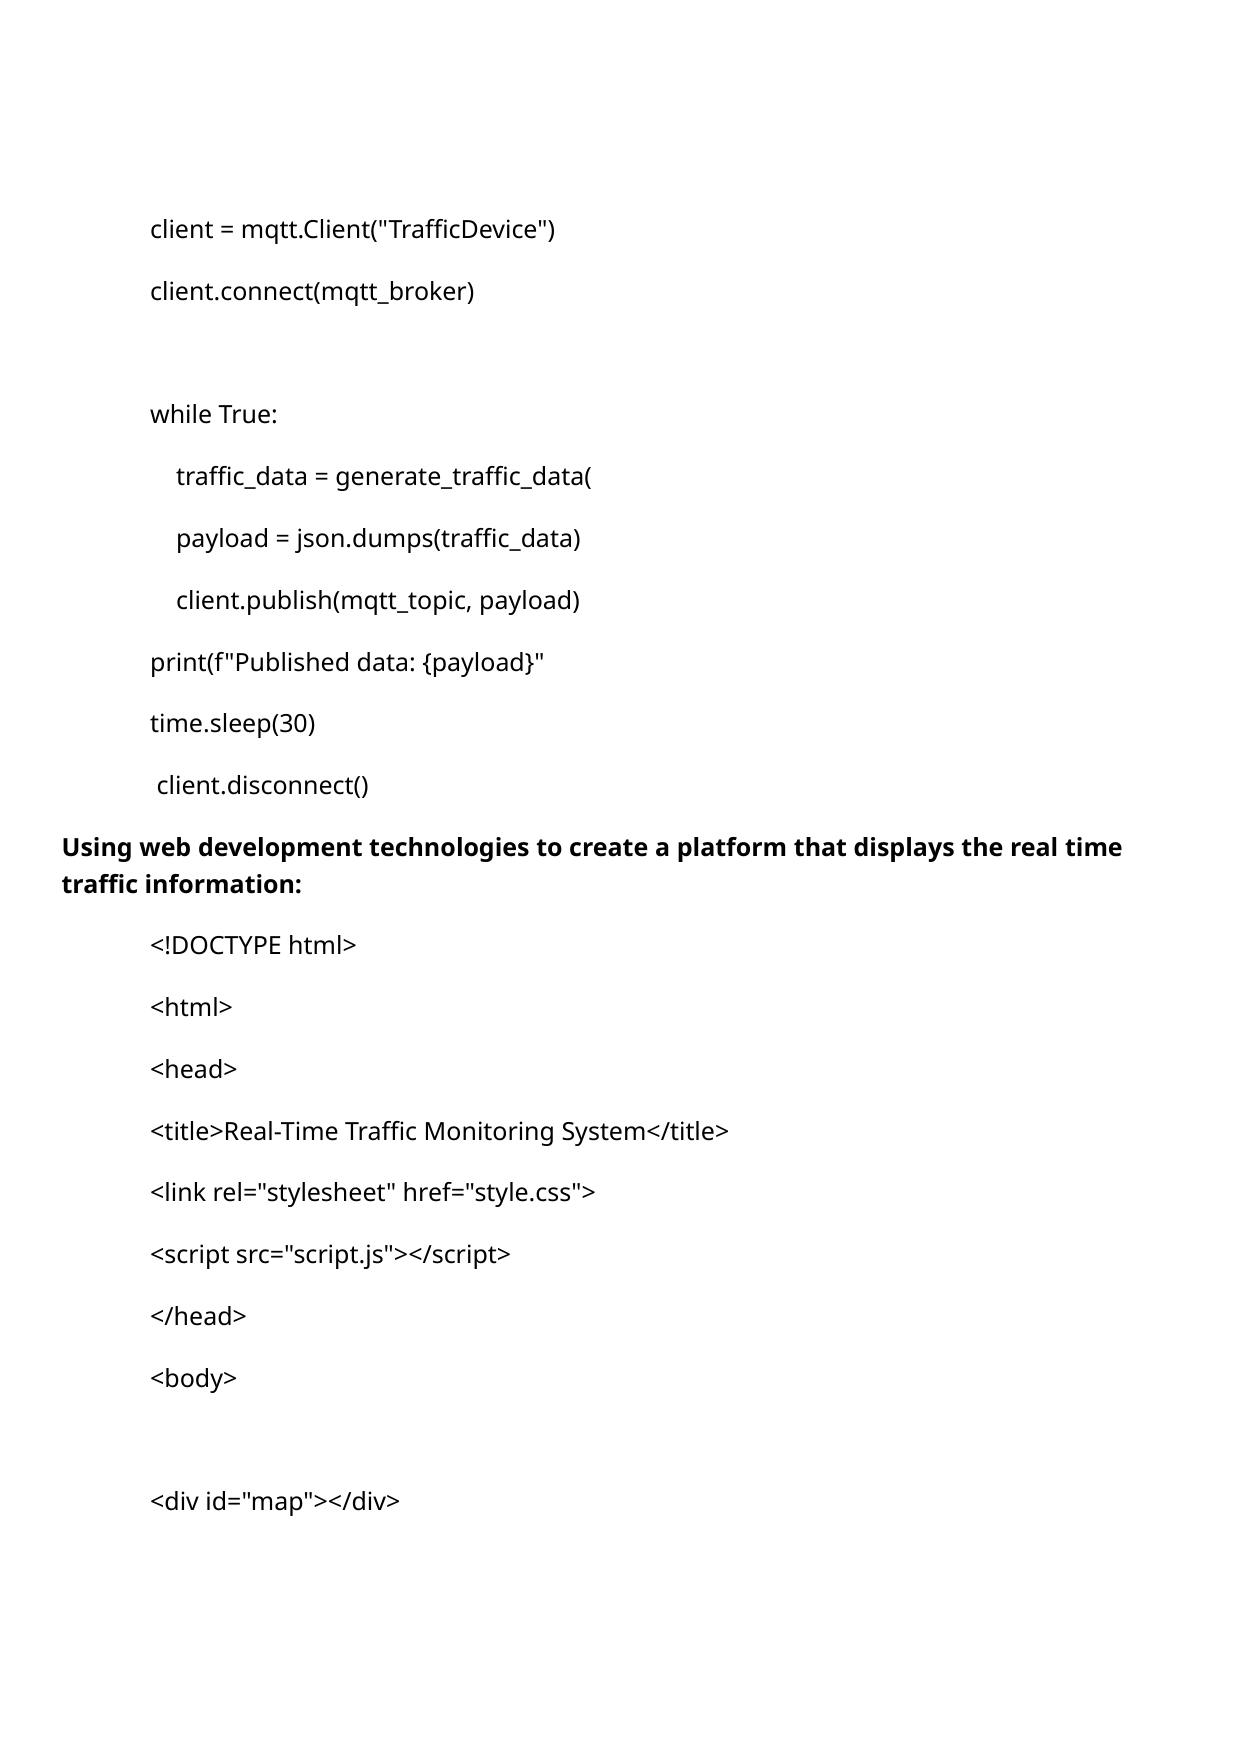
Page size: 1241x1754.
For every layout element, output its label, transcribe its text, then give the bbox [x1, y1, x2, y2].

text <div id="map"></div> [150, 1484, 1124, 1518]
text <html> [150, 990, 1124, 1024]
text </head> [150, 1299, 1124, 1333]
text <title>Real-Time Traffic Monitoring System</title> [150, 1113, 1124, 1147]
text <head> [150, 1052, 1124, 1086]
text <script src="script.js"></script> [150, 1237, 1124, 1271]
text time.sleep(30) [150, 706, 1124, 740]
text print(f"Published data: {payload}" [150, 644, 1124, 678]
text <!DOCTYPE html> [150, 928, 1124, 962]
text payload = json.dumps(traffic_data) [150, 521, 1124, 555]
text client.connect(mqtt_broker) [150, 273, 1124, 308]
text client.disconnect() [150, 768, 1124, 802]
text <body> [150, 1360, 1124, 1394]
text client.publish(mqtt_topic, payload) [150, 582, 1124, 616]
text client = mqtt.Client("TrafficDevice") [150, 212, 1124, 246]
text Using web development technologies to create a platform that displays the real time traffic information: [61, 829, 1124, 900]
text while True: [150, 397, 1090, 431]
text traffic_data = generate_traffic_data( [150, 459, 1124, 493]
text <link rel="stylesheet" href="style.css"> [150, 1175, 1124, 1209]
